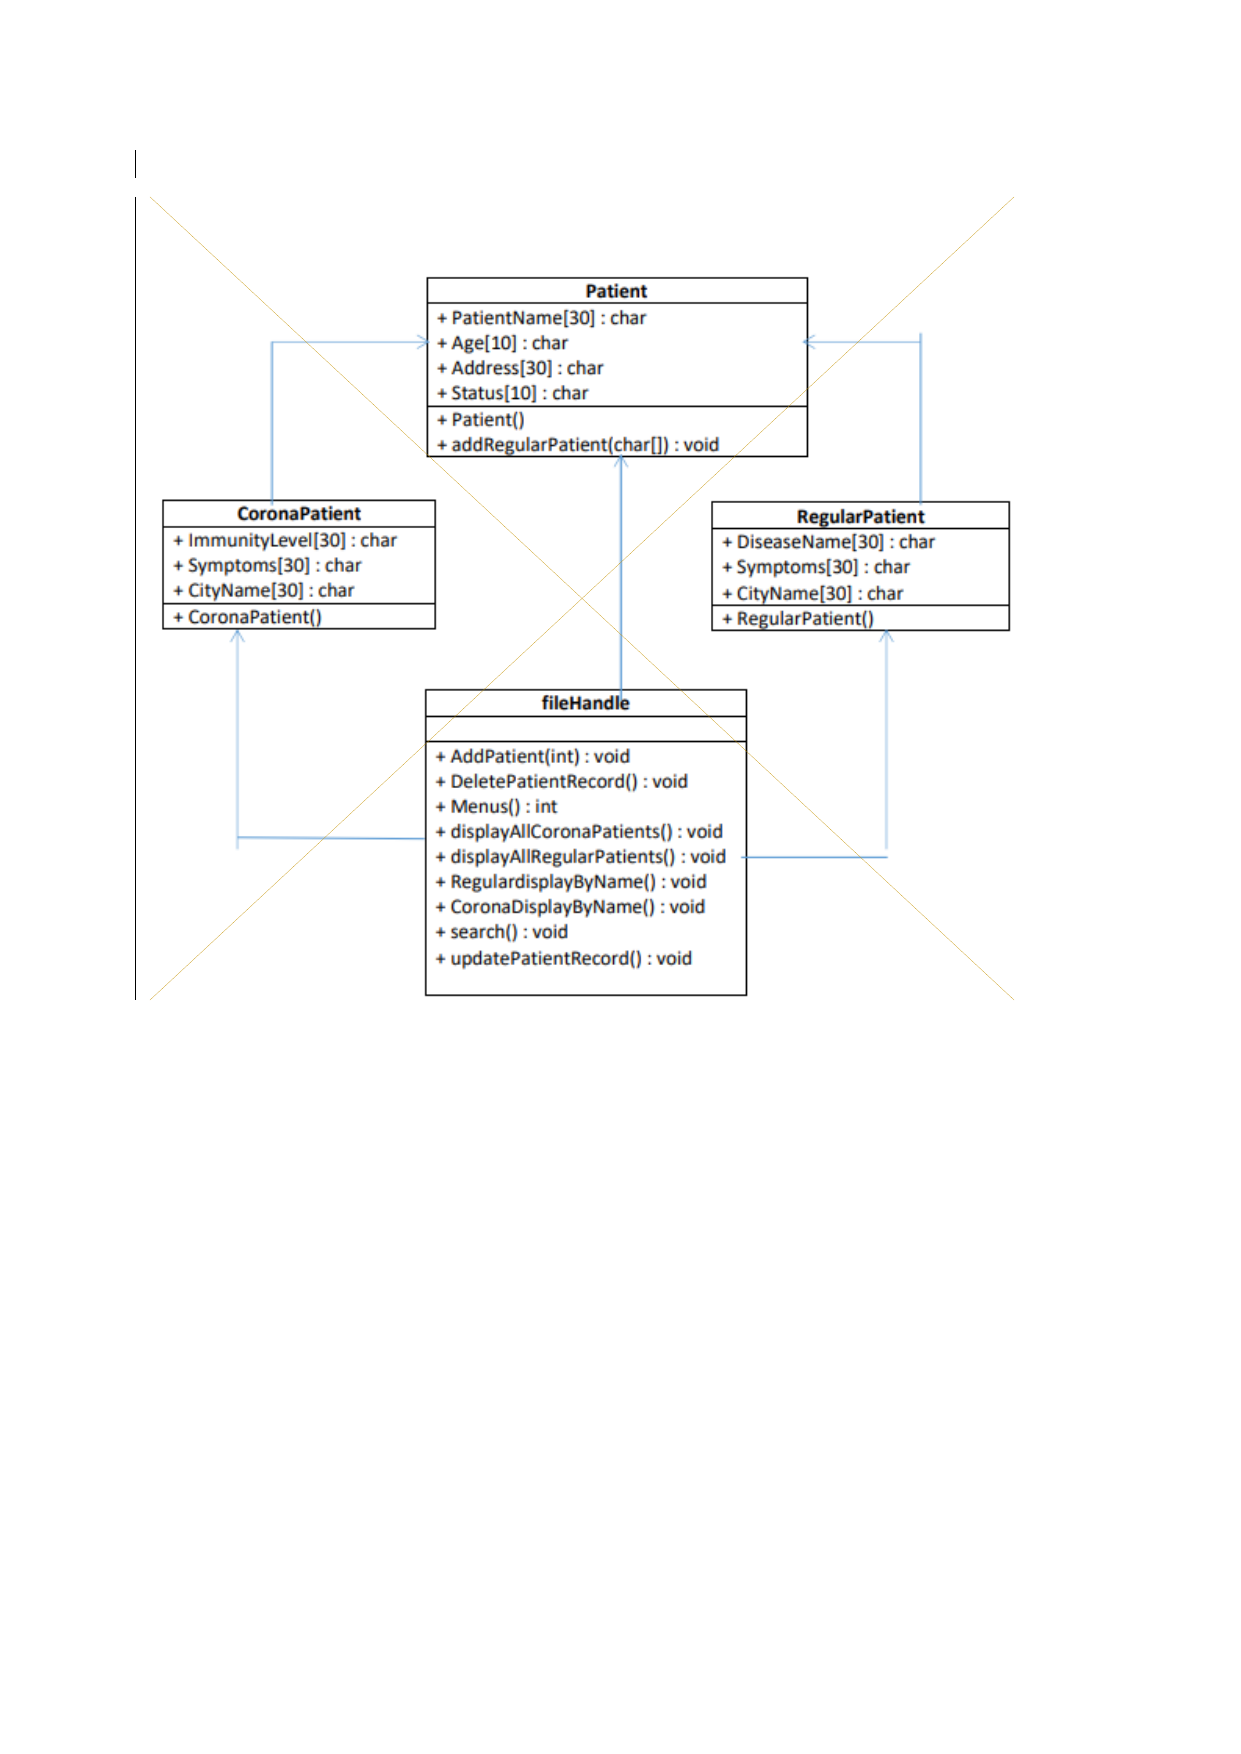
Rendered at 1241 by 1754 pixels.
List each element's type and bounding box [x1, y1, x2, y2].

picture [151, 600, 1013, 1001]
picture [151, 196, 1013, 597]
picture [583, 198, 1015, 999]
picture [150, 198, 581, 998]
